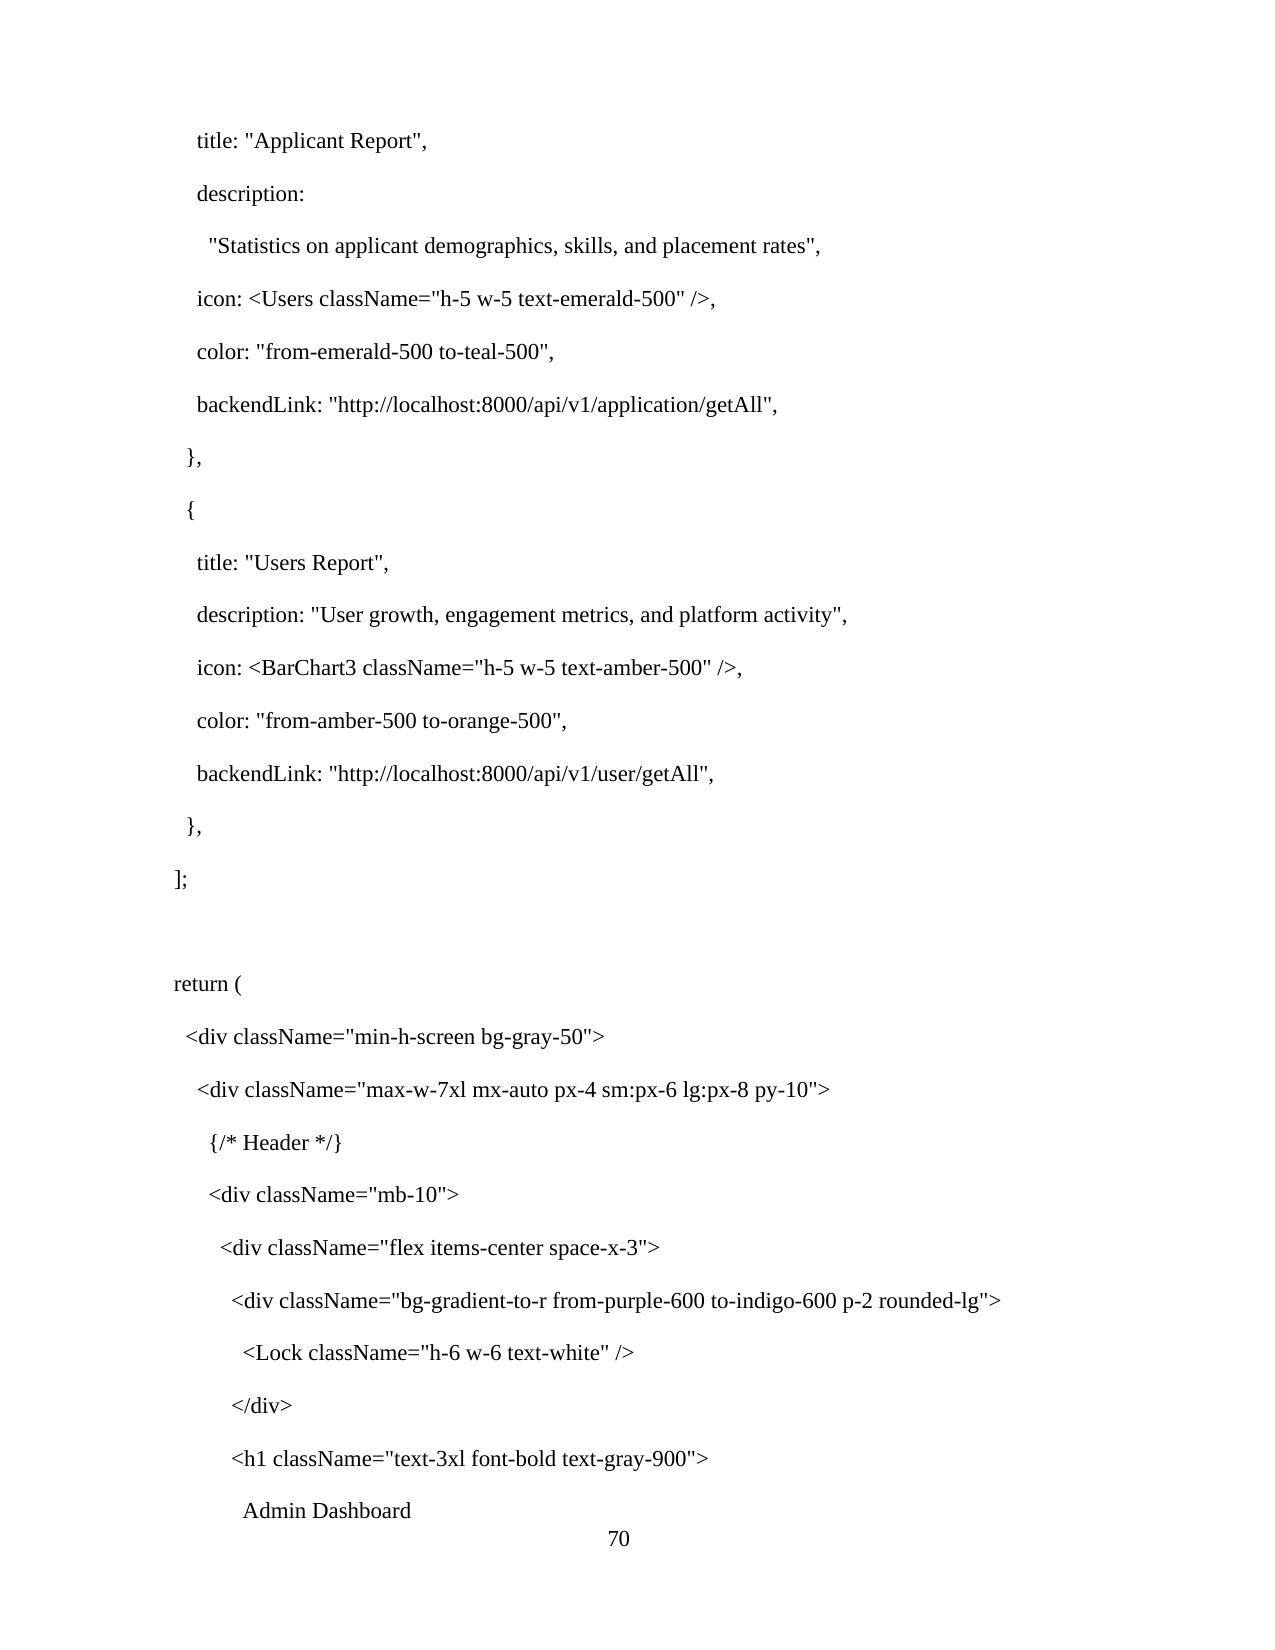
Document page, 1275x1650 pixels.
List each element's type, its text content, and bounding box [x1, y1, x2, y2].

text <div className="flex items-center space-x-3"> [162, 1234, 1133, 1260]
text <h1 className="text-3xl font-bold text-gray-900"> [162, 1445, 1133, 1471]
text icon: <BarChart3 className="h-5 w-5 text-amber-500" />, [162, 654, 1133, 681]
text color: "from-emerald-500 to-teal-500", [162, 338, 1133, 364]
text </div> [162, 1392, 1133, 1418]
text icon: <Users className="h-5 w-5 text-emerald-500" />, [162, 285, 1133, 312]
text ]; [162, 865, 1133, 891]
text "Statistics on applicant demographics, skills, and placement rates", [162, 232, 1133, 259]
text description: [162, 180, 1133, 206]
text color: "from-amber-500 to-orange-500", [162, 707, 1133, 733]
text title: "Applicant Report", [162, 127, 1133, 153]
text {/* Header */} [162, 1128, 1133, 1155]
text <div className="mb-10"> [162, 1181, 1133, 1208]
text title: "Users Report", [162, 549, 1133, 575]
text }, [162, 812, 1133, 839]
text Admin Dashboard [162, 1497, 1133, 1524]
text <Lock className="h-6 w-6 text-white" /> [162, 1339, 1133, 1366]
text <div className="max-w-7xl mx-auto px-4 sm:px-6 lg:px-8 py-10"> [162, 1076, 1133, 1102]
text description: "User growth, engagement metrics, and platform activity", [162, 601, 1133, 628]
text }, [162, 443, 1133, 470]
text <div className="min-h-screen bg-gray-50"> [162, 1023, 1133, 1049]
text backendLink: "http://localhost:8000/api/v1/user/getAll", [162, 759, 1133, 786]
text backendLink: "http://localhost:8000/api/v1/application/getAll", [162, 391, 1133, 417]
text { [162, 496, 1133, 522]
text <div className="bg-gradient-to-r from-purple-600 to-indigo-600 p-2 rounded-lg"> [162, 1287, 1133, 1313]
text return ( [162, 970, 1133, 997]
